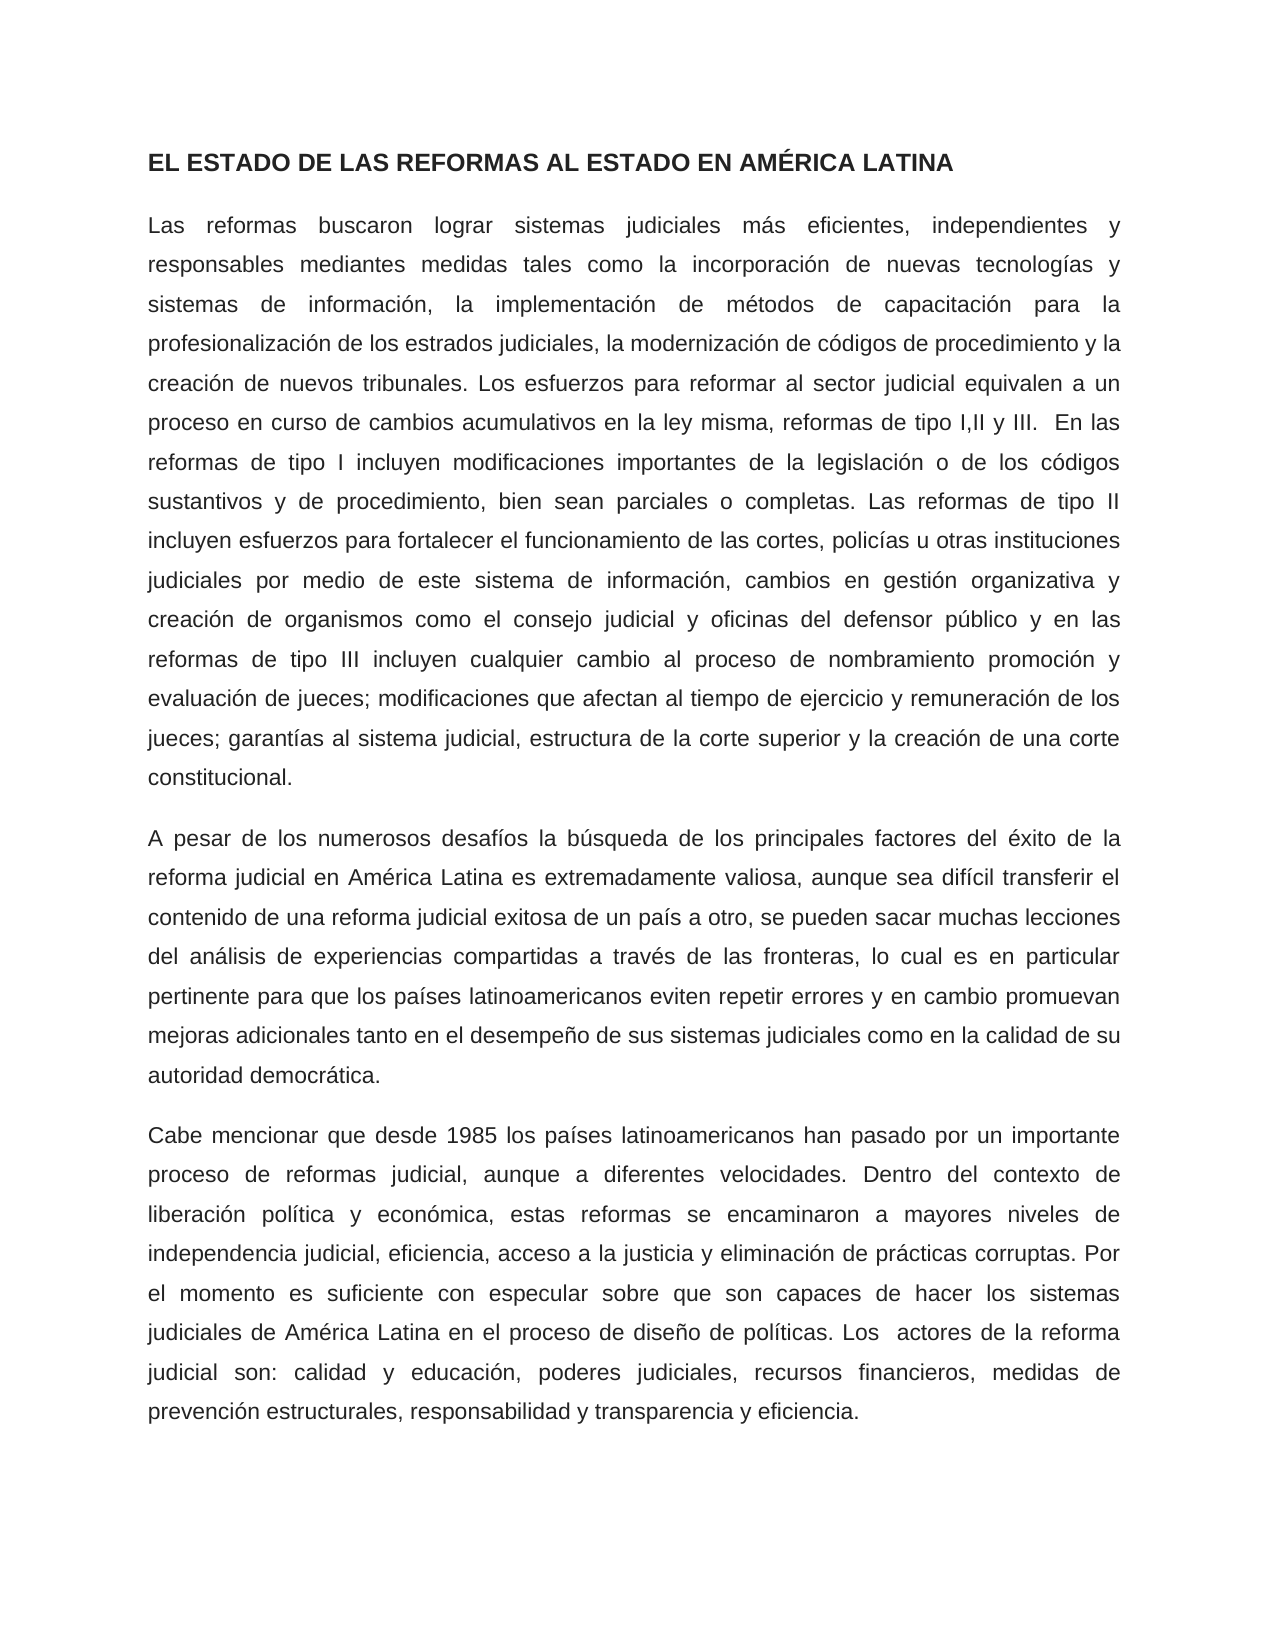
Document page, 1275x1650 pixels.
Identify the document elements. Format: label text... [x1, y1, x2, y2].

text EL ESTADO DE LAS REFORMAS AL ESTADO EN AMÉRICA LATINA [148, 148, 1121, 176]
text Las reformas buscaron lograr sistemas judiciales más eficientes, independientes y responsables mediantes medidas tales como la incorporación de nuevas tecnologías y sistemas de información, la implementación de métodos de capacitación para la profesionalización de los estrados judiciales, la modernización de códigos de procedimiento y la creación de nuevos tribunales. Los esfuerzos para reformar al sector judicial equivalen a un proceso en curso de cambios acumulativos en la ley misma, reformas de tipo I,II y III. En las reformas de tipo I incluyen modificaciones importantes de la legislación o de los códigos sustantivos y de procedimiento, bien sean parciales o completas. Las reformas de tipo II incluyen esfuerzos para fortalecer el funcionamiento de las cortes, policías u otras instituciones judiciales por medio de este sistema de información, cambios en gestión organizativa y creación de organismos como el consejo judicial y oficinas del defensor público y en las reformas de tipo III incluyen cualquier cambio al proceso de nombramiento promoción y evaluación de jueces; modificaciones que afectan al tiempo de ejercicio y remuneración de los jueces; garantías al sistema judicial, estructura de la corte superior y la creación de una corte constitucional. [148, 212, 1121, 791]
text Cabe mencionar que desde 1985 los países latinoamericanos han pasado por un importante proceso de reformas judicial, aunque a diferentes velocidades. Dentro del contexto de liberación política y económica, estas reformas se encaminaron a mayores niveles de independencia judicial, eficiencia, acceso a la justicia y eliminación de prácticas corruptas. Por el momento es suficiente con especular sobre que son capaces de hacer los sistemas judiciales de América Latina en el proceso de diseño de políticas. Los actores de la reforma judicial son: calidad y educación, poderes judiciales, recursos financieros, medidas de prevención estructurales, responsabilidad y transparencia y eficiencia. [148, 1122, 1121, 1424]
text A pesar de los numerosos desafíos la búsqueda de los principales factores del éxito de la reforma judicial en América Latina es extremadamente valiosa, aunque sea difícil transferir el contenido de una reforma judicial exitosa de un país a otro, se pueden sacar muchas lecciones del análisis de experiencias compartidas a través de las fronteras, lo cual es en particular pertinente para que los países latinoamericanos eviten repetir errores y en cambio promuevan mejoras adicionales tanto en el desempeño de sus sistemas judiciales como en la calidad de su autoridad democrática. [148, 825, 1121, 1088]
